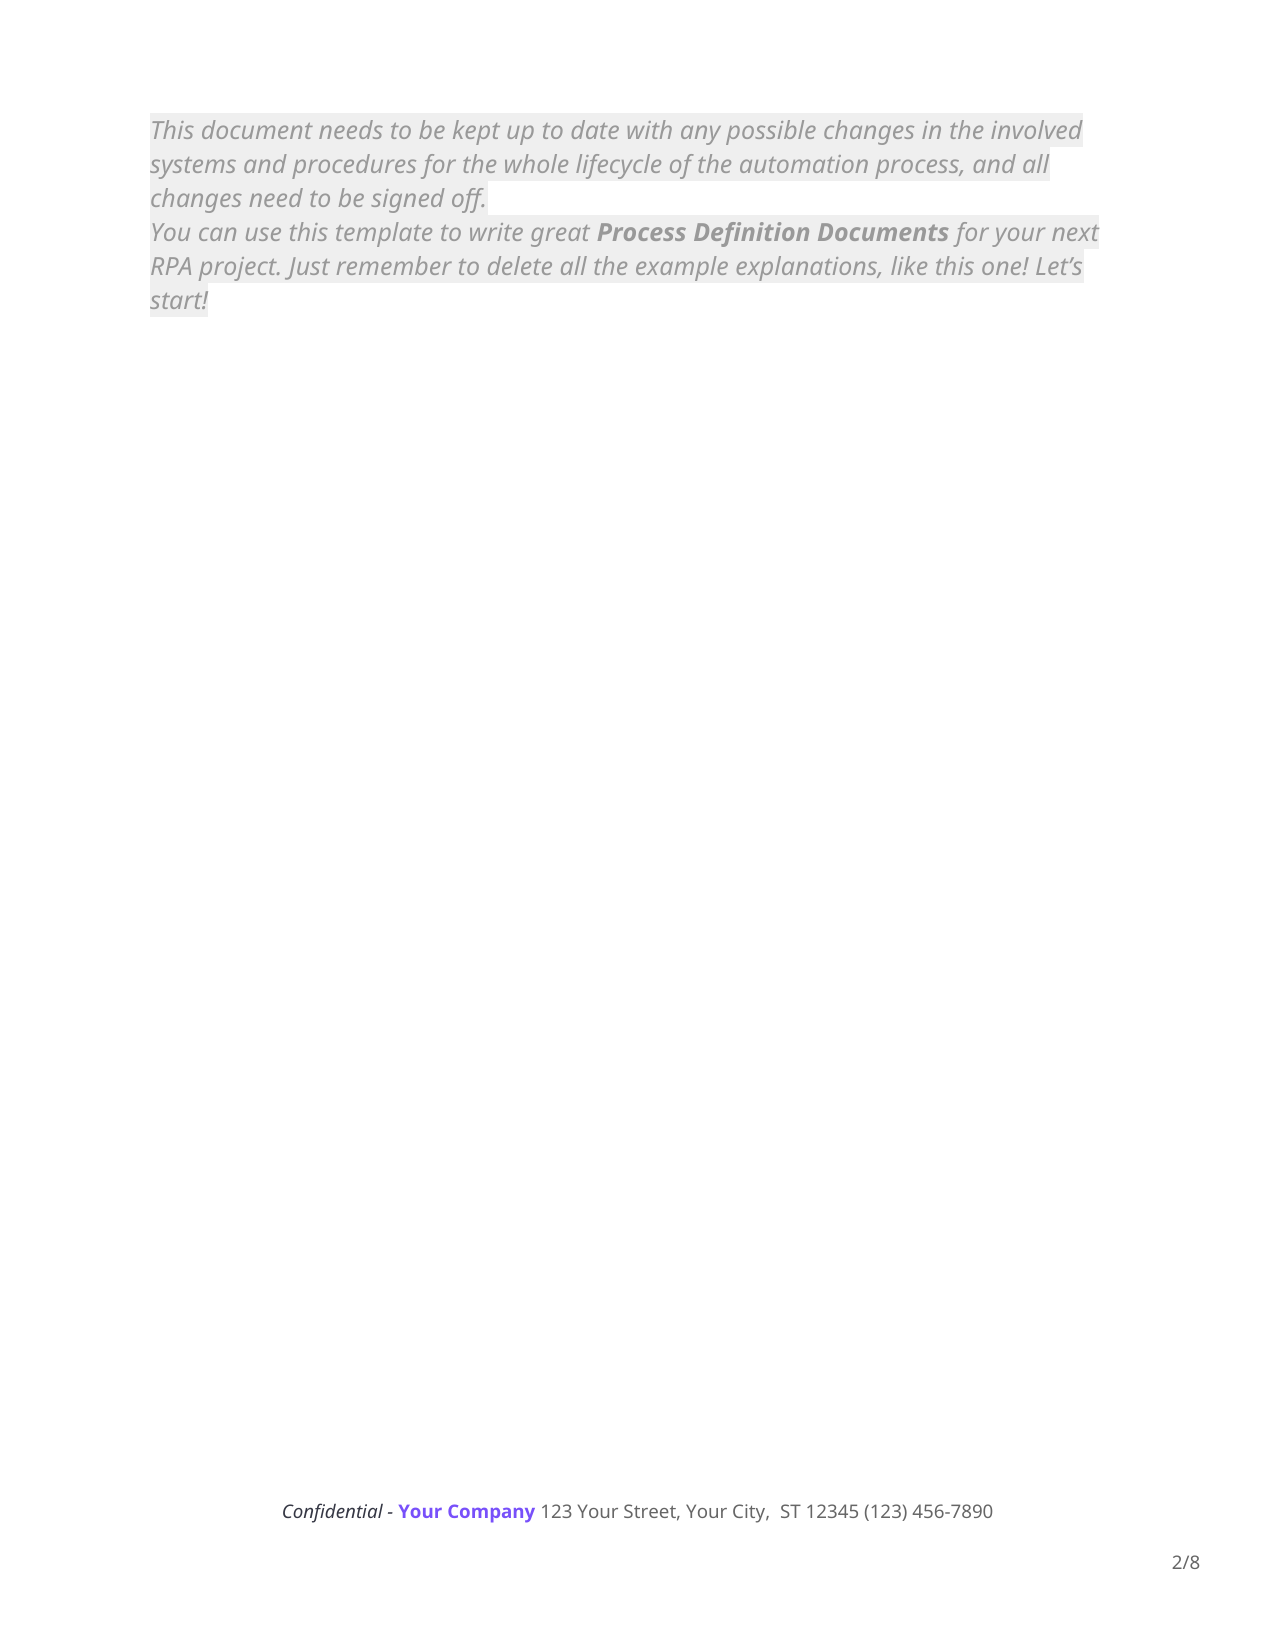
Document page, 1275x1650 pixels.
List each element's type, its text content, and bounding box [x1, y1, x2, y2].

subtitle You can use this template to write great Process Definition Documents for your next RPA project. Just remember to delete all the example explanations, like this one! Let’s start! [208, 215, 1125, 317]
subtitle This document needs to be kept up to date with any possible changes in the involved systems and procedures for the whole lifecycle of the automation process, and all changes need to be signed off. [150, 112, 1125, 215]
